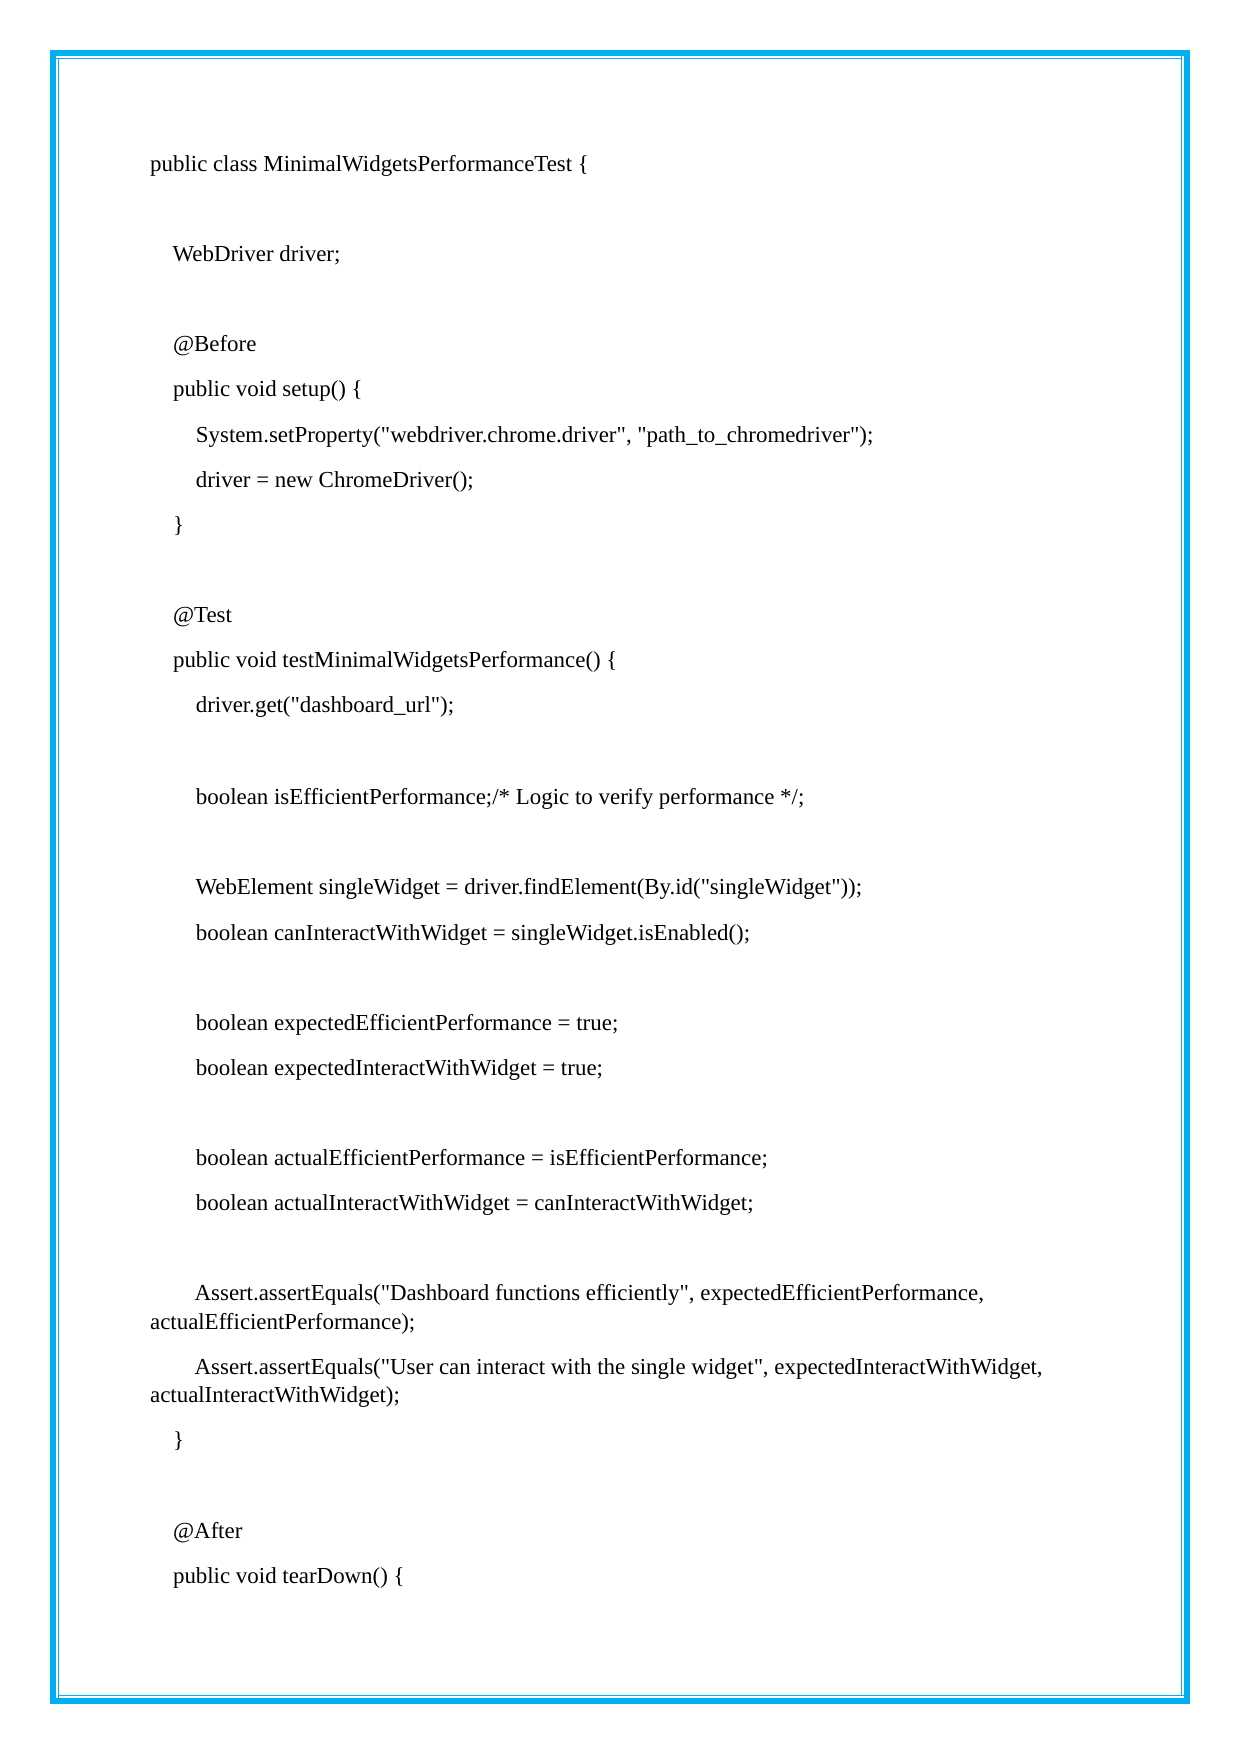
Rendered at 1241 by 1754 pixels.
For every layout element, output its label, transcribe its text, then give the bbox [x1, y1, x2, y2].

text boolean actualEfficientPerformance = isEfficientPerformance; [150, 1144, 1090, 1170]
text driver = new ChromeDriver(); [150, 466, 1090, 492]
text boolean expectedInteractWithWidget = true; [150, 1054, 1090, 1080]
text boolean expectedEfficientPerformance = true; [150, 1009, 1090, 1035]
text } [150, 1426, 1090, 1453]
text @After [150, 1517, 1090, 1543]
text WebElement singleWidget = driver.findElement(By.id("singleWidget")); [150, 873, 1090, 900]
text Assert.assertEquals("Dashboard functions efficiently", expectedEfficientPerformance, actualEfficientPerformance); [150, 1279, 1090, 1334]
text @Test [150, 601, 1090, 627]
text WebDriver driver; [150, 240, 1090, 267]
text public void tearDown() { [150, 1562, 1090, 1588]
text boolean canInteractWithWidget = singleWidget.isEnabled(); [150, 918, 1090, 945]
text System.setProperty("webdriver.chrome.driver", "path_to_chromedriver"); [150, 421, 1090, 447]
text public void testMinimalWidgetsPerformance() { [150, 646, 1090, 672]
text } [150, 511, 1090, 537]
text Assert.assertEquals("User can interact with the single widget", expectedInteractWithWidget, actualInteractWithWidget); [150, 1353, 1090, 1408]
text boolean isEfficientPerformance;/* Logic to verify performance */; [150, 783, 1090, 809]
text public class MinimalWidgetsPerformanceTest { [150, 150, 1090, 176]
text driver.get("dashboard_url"); [150, 691, 1090, 718]
text boolean actualInteractWithWidget = canInteractWithWidget; [150, 1189, 1090, 1216]
text @Before [150, 330, 1090, 357]
text public void setup() { [150, 376, 1090, 402]
